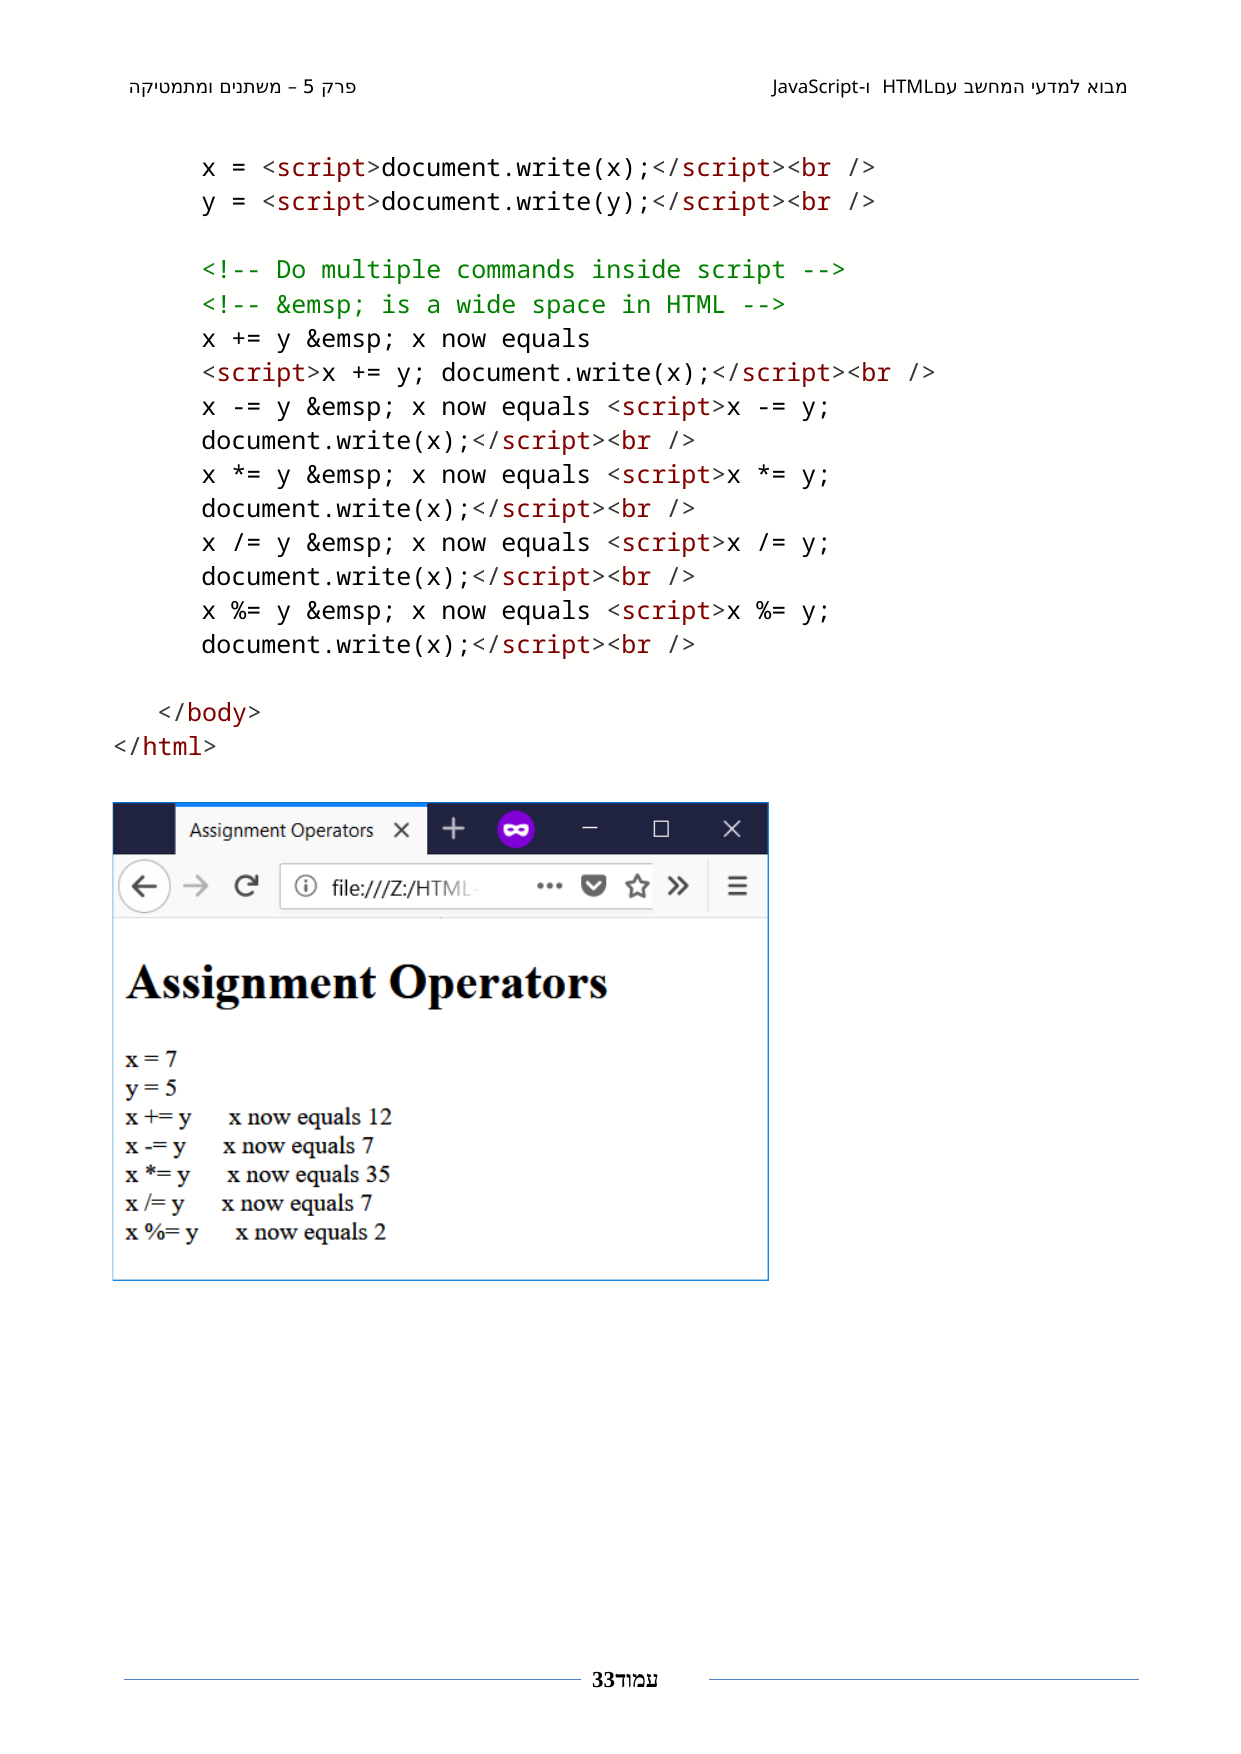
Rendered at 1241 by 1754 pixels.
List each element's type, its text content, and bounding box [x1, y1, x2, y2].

text document.write(x);</script><br /> [112, 422, 1128, 457]
text <!-- Do multiple commands inside script --> [112, 252, 1128, 286]
text <!-- &emsp; is a wide space in HTML --> [112, 286, 1128, 320]
text x += y &emsp; x now equals [112, 320, 1128, 354]
text x = <script>document.write(x);</script><br /> [112, 150, 1128, 184]
text x /= y &emsp; x now equals <script>x /= y; [112, 525, 1128, 559]
text document.write(x);</script><br /> [112, 559, 1128, 593]
text y = <script>document.write(y);</script><br /> [112, 184, 1128, 218]
text x -= y &emsp; x now equals <script>x -= y; [112, 388, 1128, 422]
text x %= y &emsp; x now equals <script>x %= y; [112, 593, 1128, 627]
text <script>x += y; document.write(x);</script><br /> [112, 354, 1128, 388]
text </body> [112, 695, 1128, 729]
text document.write(x);</script><br /> [112, 627, 1128, 661]
text </html> [112, 729, 1128, 763]
picture [112, 802, 769, 1281]
text x *= y &emsp; x now equals <script>x *= y; [112, 457, 1128, 491]
text document.write(x);</script><br /> [112, 491, 1128, 525]
